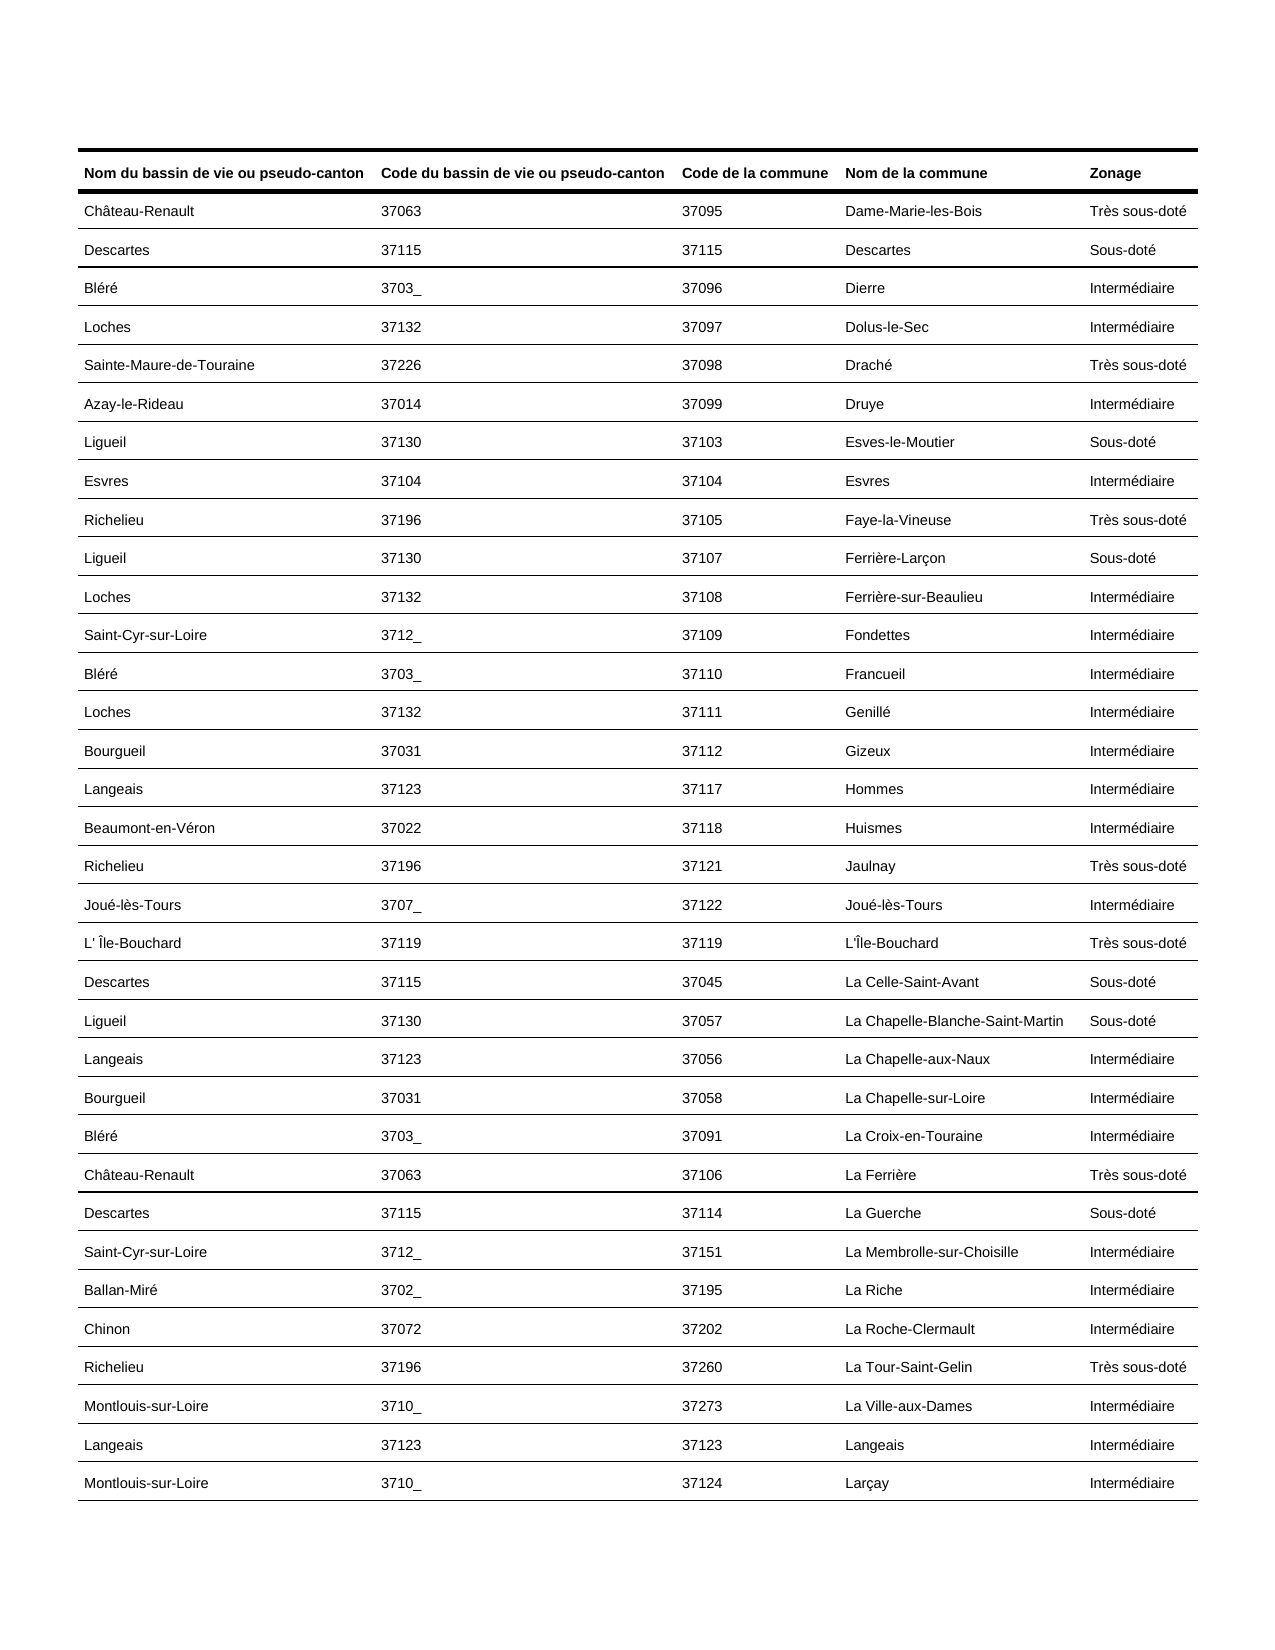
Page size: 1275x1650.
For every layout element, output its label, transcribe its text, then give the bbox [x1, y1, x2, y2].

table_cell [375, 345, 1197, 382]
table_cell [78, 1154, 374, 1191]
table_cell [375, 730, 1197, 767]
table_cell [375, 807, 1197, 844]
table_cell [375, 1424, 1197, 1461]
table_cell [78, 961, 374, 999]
table_header Code du bassin de vie ou pseudo-canton [375, 152, 676, 189]
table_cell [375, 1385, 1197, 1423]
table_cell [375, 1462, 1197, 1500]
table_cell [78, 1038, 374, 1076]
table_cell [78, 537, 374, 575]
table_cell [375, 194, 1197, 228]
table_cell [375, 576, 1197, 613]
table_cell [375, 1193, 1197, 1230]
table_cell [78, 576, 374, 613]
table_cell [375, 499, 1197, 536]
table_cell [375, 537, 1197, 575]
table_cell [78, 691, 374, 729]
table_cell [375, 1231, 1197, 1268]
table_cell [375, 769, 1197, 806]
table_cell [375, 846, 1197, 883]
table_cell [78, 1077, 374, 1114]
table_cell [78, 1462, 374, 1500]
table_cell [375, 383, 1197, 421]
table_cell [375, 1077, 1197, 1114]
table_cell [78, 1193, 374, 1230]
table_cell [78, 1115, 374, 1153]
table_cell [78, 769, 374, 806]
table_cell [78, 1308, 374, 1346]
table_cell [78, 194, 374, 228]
table_header Code de la commune [676, 152, 839, 189]
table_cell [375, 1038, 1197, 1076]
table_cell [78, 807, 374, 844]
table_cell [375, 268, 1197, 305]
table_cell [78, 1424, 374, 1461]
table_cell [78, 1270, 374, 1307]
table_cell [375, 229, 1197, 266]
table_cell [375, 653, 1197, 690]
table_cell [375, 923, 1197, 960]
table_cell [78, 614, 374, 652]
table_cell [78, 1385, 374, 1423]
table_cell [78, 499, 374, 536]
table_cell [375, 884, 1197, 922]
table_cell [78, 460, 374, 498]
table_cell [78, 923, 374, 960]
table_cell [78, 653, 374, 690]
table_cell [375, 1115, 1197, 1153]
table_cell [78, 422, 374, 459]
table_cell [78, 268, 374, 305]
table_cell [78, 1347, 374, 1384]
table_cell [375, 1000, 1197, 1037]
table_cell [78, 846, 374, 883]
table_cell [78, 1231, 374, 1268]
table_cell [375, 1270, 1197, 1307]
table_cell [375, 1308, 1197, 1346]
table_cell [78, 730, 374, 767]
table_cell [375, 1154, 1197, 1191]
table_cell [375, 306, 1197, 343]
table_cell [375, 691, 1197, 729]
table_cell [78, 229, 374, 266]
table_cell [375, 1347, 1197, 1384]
table_header Nom du bassin de vie ou pseudo-canton [78, 152, 374, 189]
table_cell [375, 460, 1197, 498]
table_header Nom de la commune [839, 152, 1083, 189]
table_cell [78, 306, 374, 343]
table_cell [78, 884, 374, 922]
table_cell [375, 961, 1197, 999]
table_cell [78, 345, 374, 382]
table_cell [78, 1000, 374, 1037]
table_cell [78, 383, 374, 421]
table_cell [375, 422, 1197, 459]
table_header Zonage [1083, 152, 1197, 189]
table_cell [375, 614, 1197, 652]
